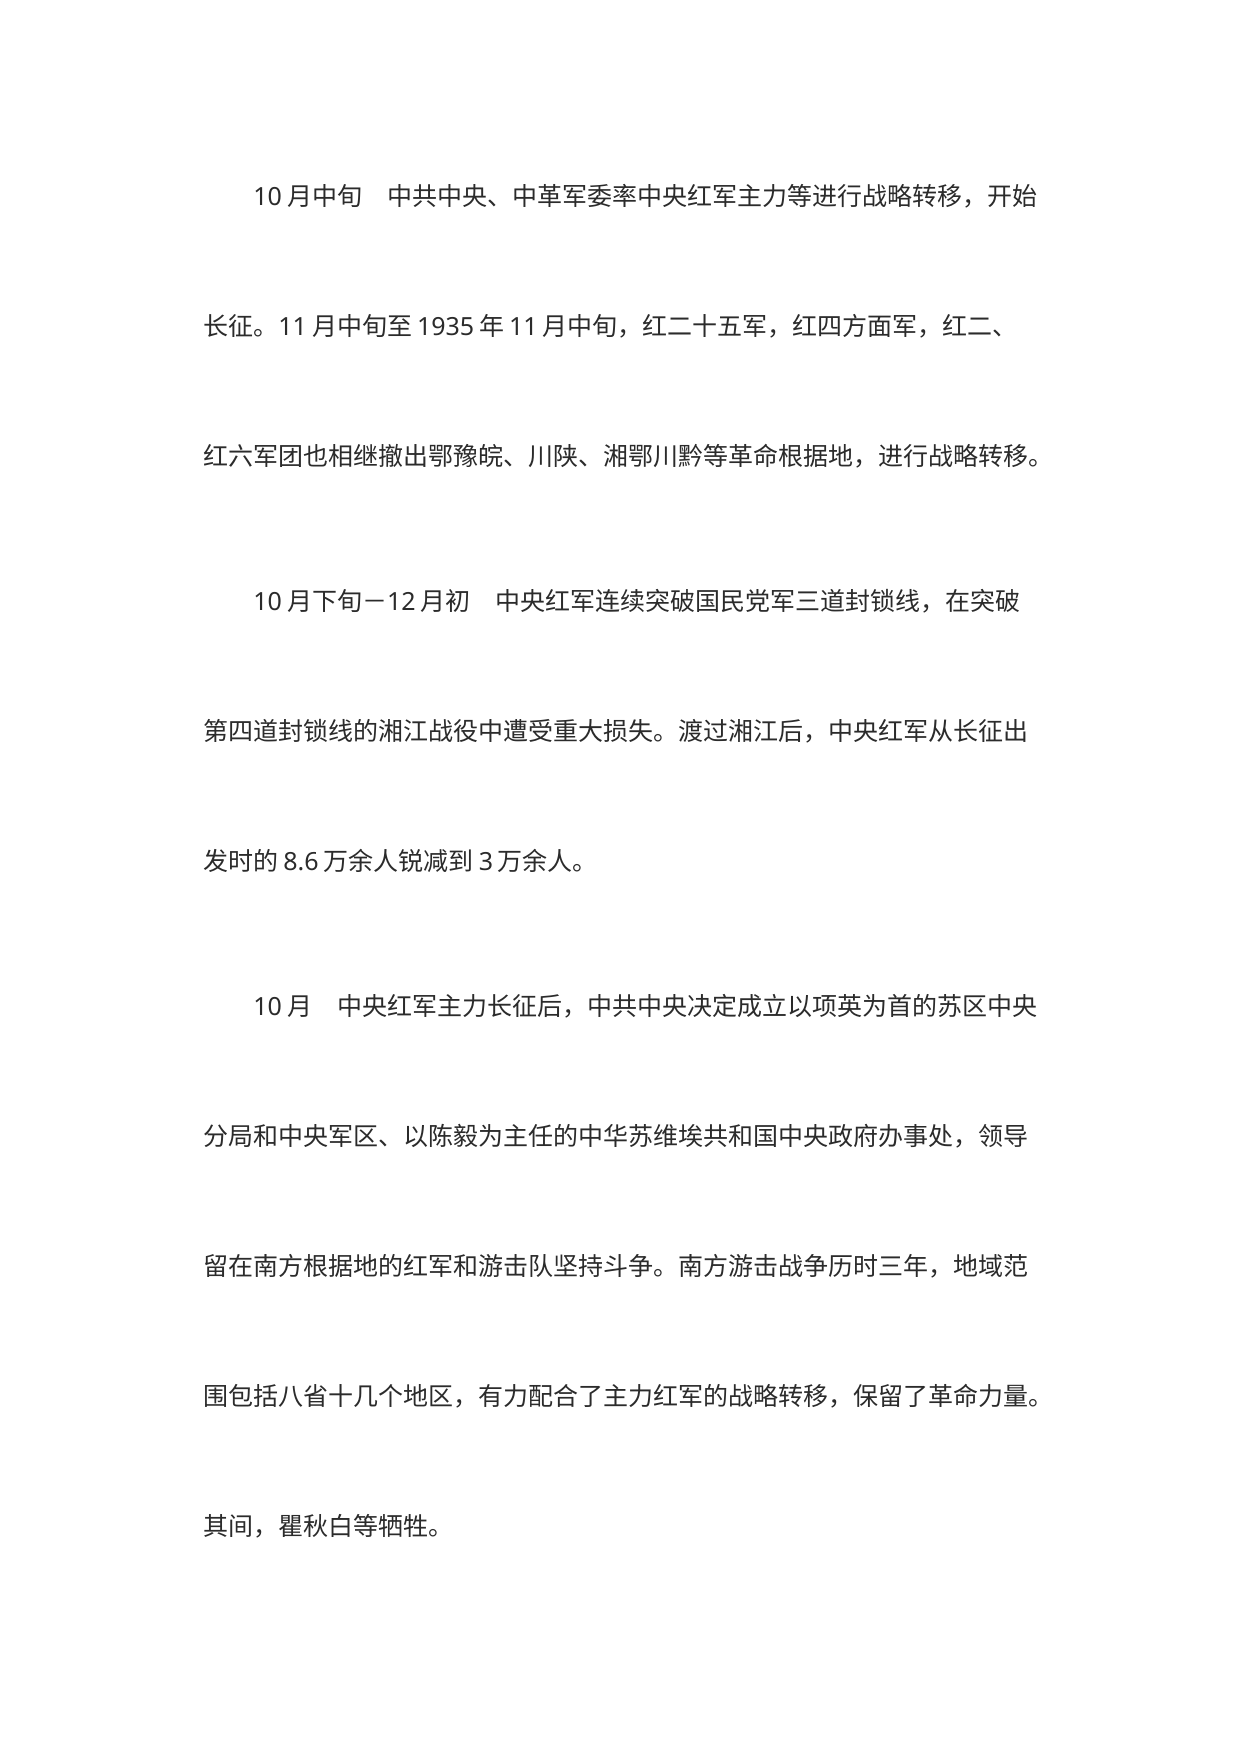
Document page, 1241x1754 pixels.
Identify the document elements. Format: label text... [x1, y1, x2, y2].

text 10月中旬 中共中央、中革军委率中央红军主力等进行战略转移，开始长征。11月中旬至1935年11月中旬，红二十五军，红四方面军，红二、红六军团也相继撤出鄂豫皖、川陕、湘鄂川黔等革命根据地，进行战略转移。 [203, 162, 1037, 487]
text 10月下旬－12月初 中央红军连续突破国民党军三道封锁线，在突破第四道封锁线的湘江战役中遭受重大损失。渡过湘江后，中央红军从长征出发时的8.6万余人锐减到3万余人。 [203, 567, 1037, 892]
text 10月 中央红军主力长征后，中共中央决定成立以项英为首的苏区中央分局和中央军区、以陈毅为主任的中华苏维埃共和国中央政府办事处，领导留在南方根据地的红军和游击队坚持斗争。南方游击战争历时三年，地域范围包括八省十几个地区，有力配合了主力红军的战略转移，保留了革命力量。其间，瞿秋白等牺牲。 [203, 972, 1037, 1557]
